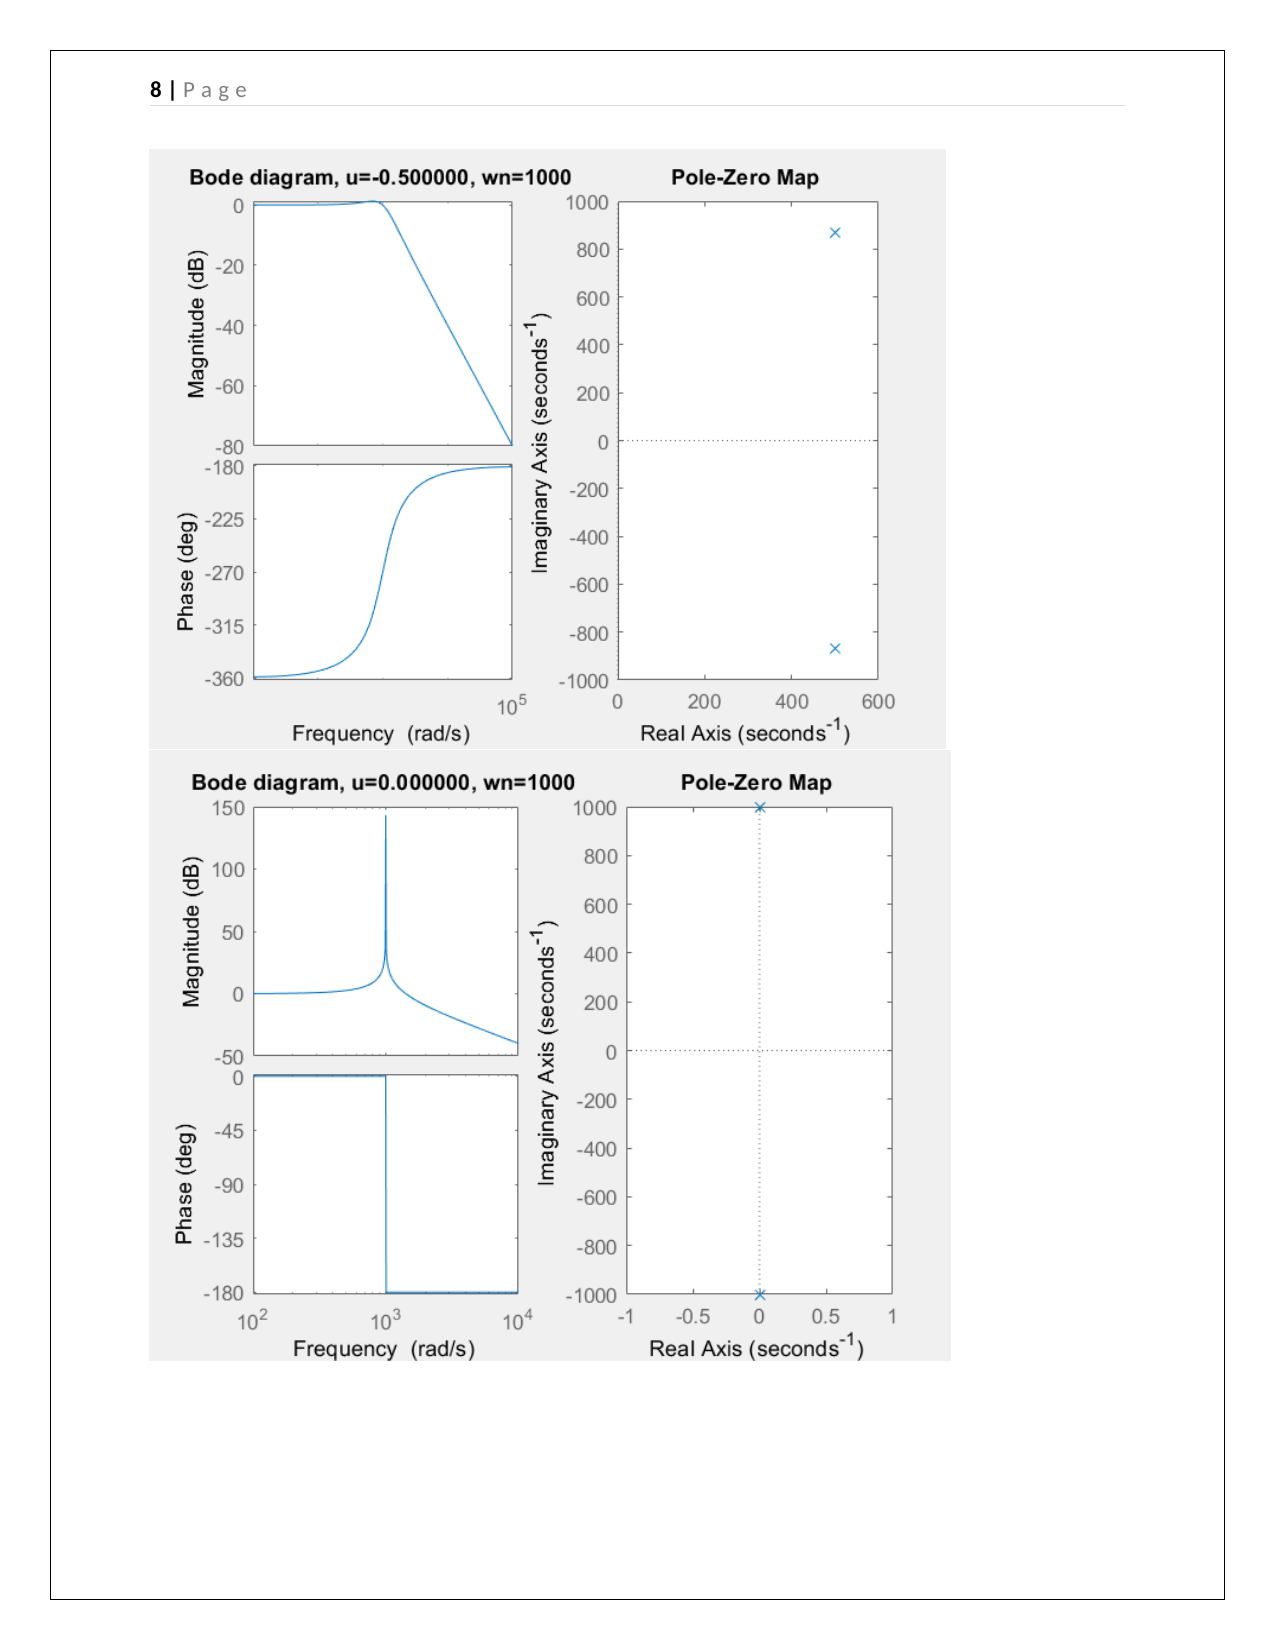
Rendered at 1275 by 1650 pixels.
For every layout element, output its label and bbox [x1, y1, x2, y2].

picture [149, 149, 946, 749]
picture [149, 750, 951, 1361]
